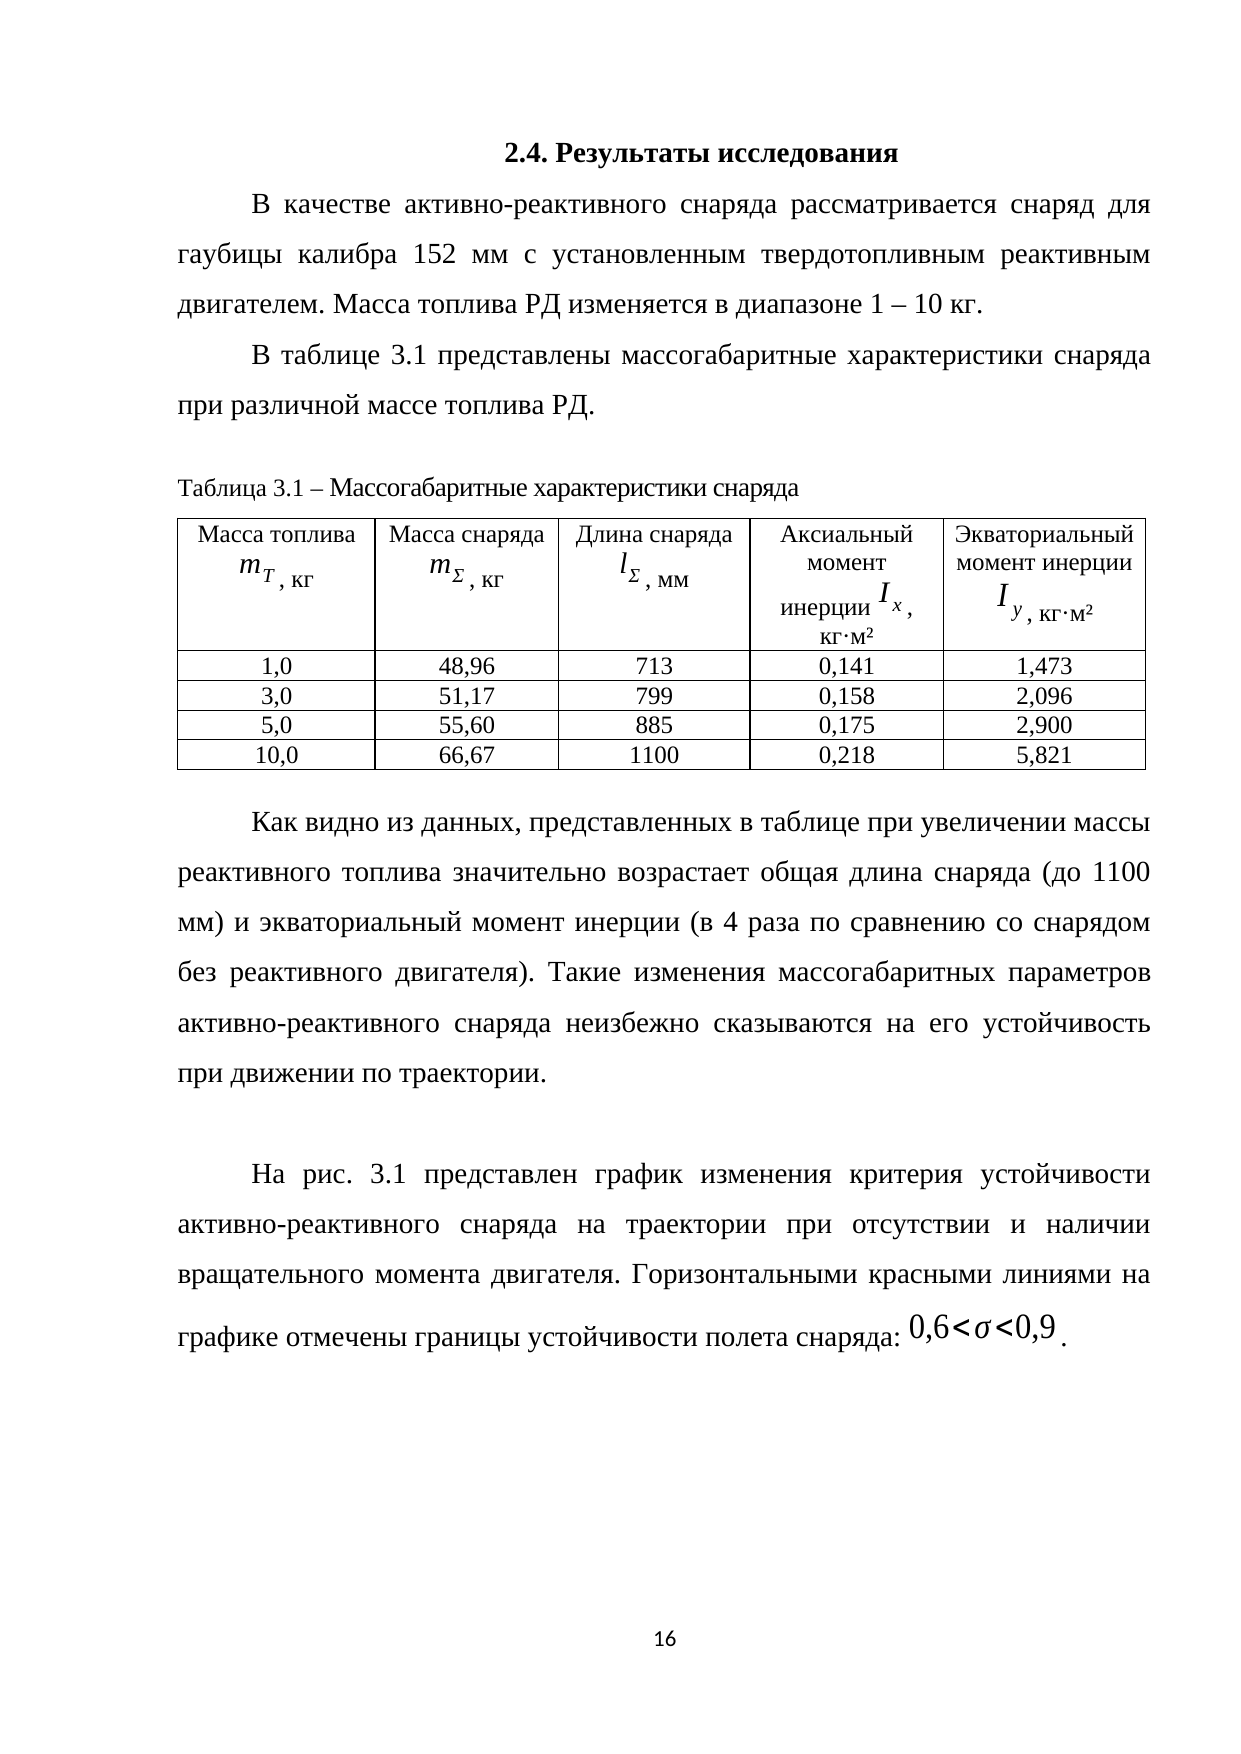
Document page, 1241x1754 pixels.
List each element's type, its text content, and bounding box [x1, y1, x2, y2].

table_header Масса снаряда, кг [376, 519, 558, 650]
table_cell 1,473 [944, 651, 1145, 680]
table_cell 885 [559, 711, 749, 739]
table_cell 51,17 [376, 681, 558, 709]
table_cell 799 [559, 681, 749, 709]
table_header Аксиальный момент инерции , кг·м² [751, 519, 943, 650]
table_cell 3,0 [178, 681, 374, 709]
table_cell 48,96 [376, 651, 558, 680]
text В таблице 3.1 представлены массогабаритные характеристики снаряда при различной массе топлива РД. [177, 337, 1152, 421]
text На рис. 3.1 представлен график изменения критерия устойчивости активно-реактивного снаряда на траектории при отсутствии и наличии вращательного момента двигателя. Горизонтальными красными линиями на графике отмечены границы устойчивости полета снаряда: . [177, 1156, 1152, 1353]
table_cell 0,158 [751, 681, 943, 709]
table_cell 2,900 [944, 711, 1145, 739]
text В качестве активно-реактивного снаряда рассматривается снаряд для гаубицы калибра 152 мм с установленным твердотопливным реактивным двигателем. Масса топлива РД изменяется в диапазоне 1 – 10 кг. [177, 186, 1152, 320]
table_cell 10,0 [178, 740, 374, 769]
table_cell 1,0 [178, 651, 374, 680]
table_cell 55,60 [376, 711, 558, 739]
table_header Масса топлива , кг [178, 519, 374, 650]
table_cell 1100 [559, 740, 749, 769]
table_header Длина снаряда , мм [559, 519, 749, 650]
table_cell 66,67 [376, 740, 558, 769]
table_cell 2,096 [944, 681, 1145, 709]
table_cell 5,821 [944, 740, 1145, 769]
table_cell 713 [559, 651, 749, 680]
table_cell 0,218 [751, 740, 943, 769]
text Как видно из данных, представленных в таблице при увеличении массы реактивного топлива значительно возрастает общая длина снаряда (до 1100 мм) и экваториальный момент инерции (в 4 раза по сравнению со снарядом без реактивного двигателя). Такие изменения массогабаритных параметров активно-реактивного снаряда неизбежно сказываются на его устойчивость при движении по траектории. [177, 804, 1152, 1089]
text Таблица 3.1 – Массогабаритные характеристики снаряда [177, 471, 1152, 502]
table_header Экваториальный момент инерции , кг·м² [944, 519, 1145, 650]
table_cell 0,141 [751, 651, 943, 680]
table_cell 5,0 [178, 711, 374, 739]
table_cell 0,175 [751, 711, 943, 739]
text 2.4. Результаты исследования [177, 135, 1152, 168]
